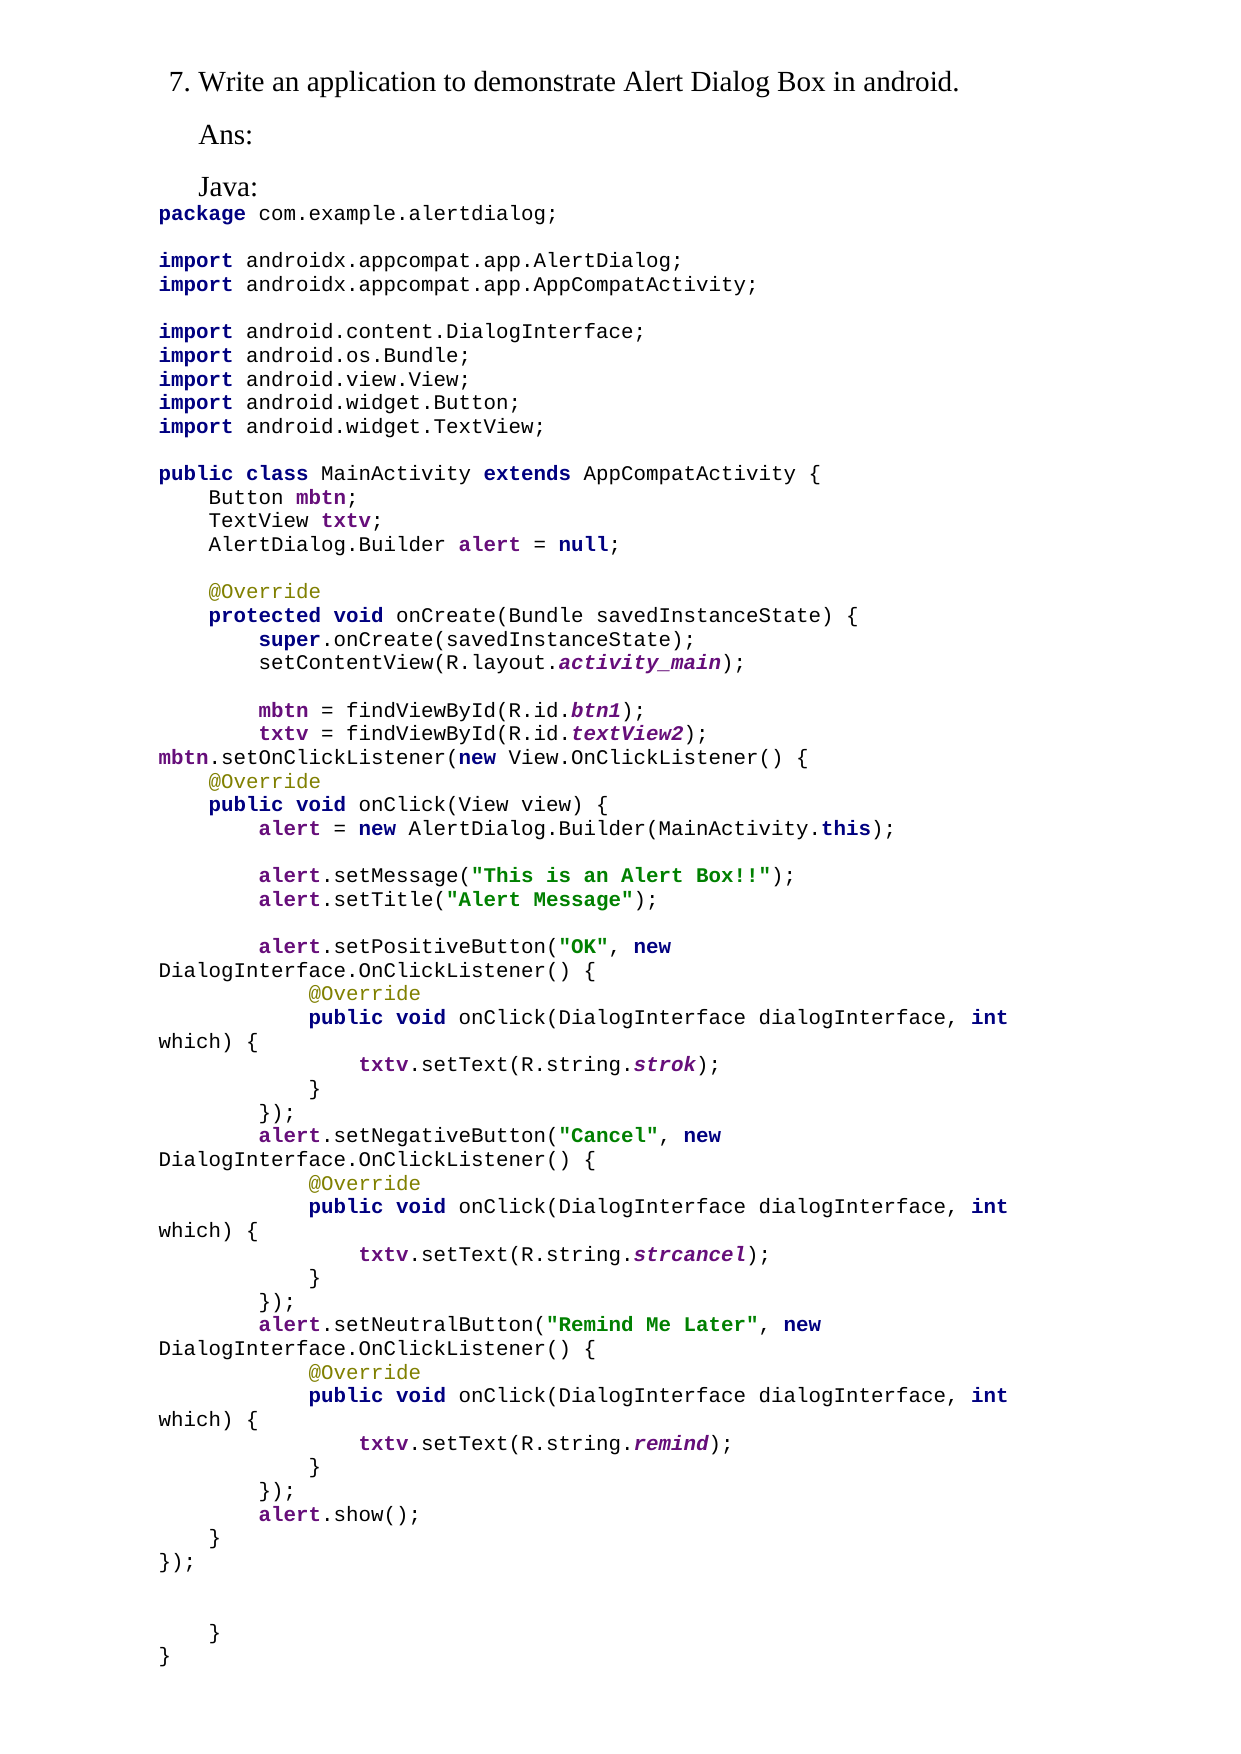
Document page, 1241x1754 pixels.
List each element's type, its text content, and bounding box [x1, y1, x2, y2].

list Java: [198, 169, 1086, 203]
list Write an application to demonstrate Alert Dialog Box in android. [169, 64, 1086, 98]
text package com.example.alertdialog; import androidx.appcompat.app.AlertDialog; import androidx.appcompat.app.AppCompatActivity; import android.content.DialogInterface; import android.os.Bundle; import android.view.View; import android.widget.Button; import android.widget.TextView; public class MainActivity extends AppCompatActivity { Button mbtn; TextView txtv; AlertDialog.Builder alert = null; @Override protected void onCreate(Bundle savedInstanceState) { super.onCreate(savedInstanceState); setContentView(R.layout.activity_main); mbtn = findViewById(R.id.btn1); txtv = findViewById(R.id.textView2); mbtn.setOnClickListener(new View.OnClickListener() { @Override public void onClick(View view) { alert = new AlertDialog.Builder(MainActivity.this); alert.setMessage("This is an Alert Box!!"); alert.setTitle("Alert Message"); alert.setPositiveButton("OK", new DialogInterface.OnClickListener() { @Override public void onClick(DialogInterface dialogInterface, int which) { txtv.setText(R.string.strok); } }); alert.setNegativeButton("Cancel", new DialogInterface.OnClickListener() { @Override public void onClick(DialogInterface dialogInterface, int which) { txtv.setText(R.string.strcancel); } }); alert.setNeutralButton("Remind Me Later", new DialogInterface.OnClickListener() { @Override public void onClick(DialogInterface dialogInterface, int which) { txtv.setText(R.string.remind); } }); alert.show(); } }); } } [158, 203, 1086, 1669]
list Ans: [198, 117, 1086, 151]
